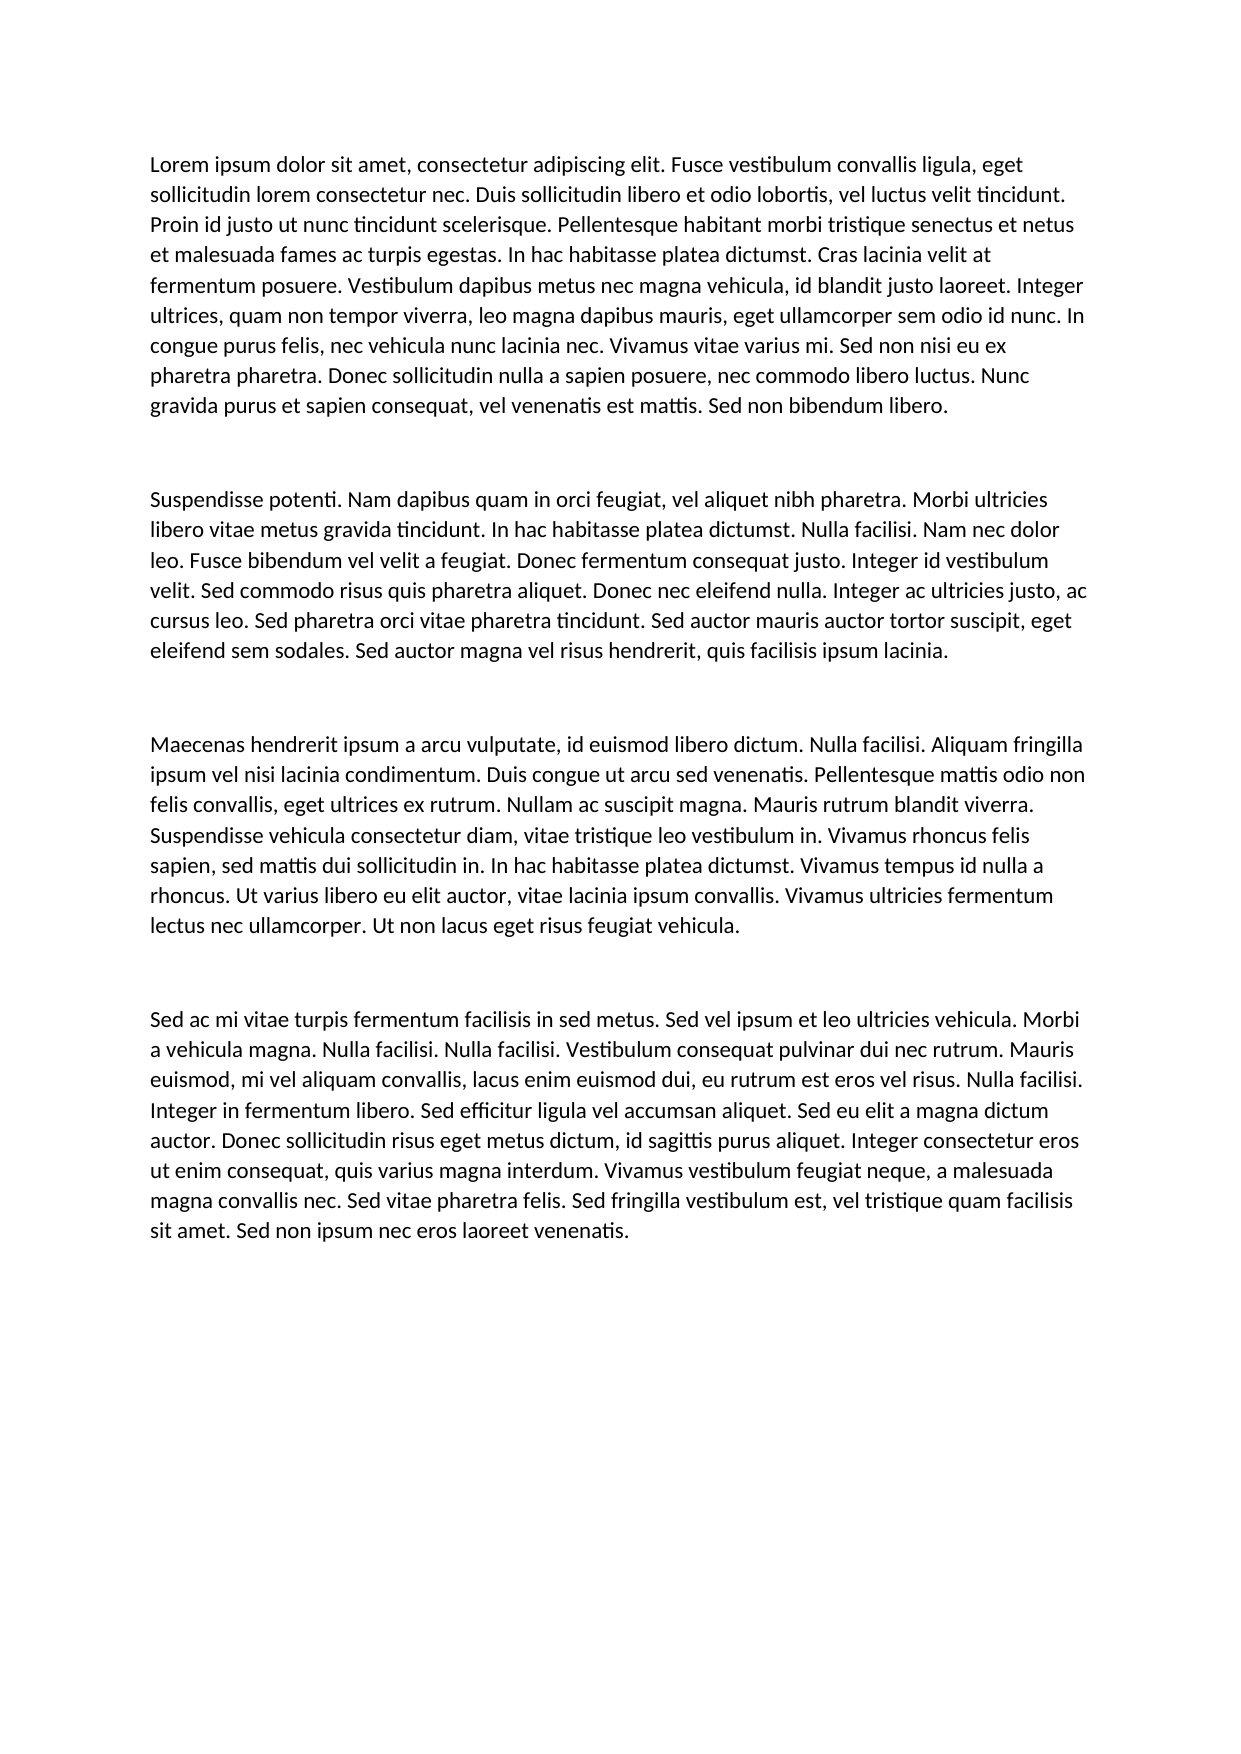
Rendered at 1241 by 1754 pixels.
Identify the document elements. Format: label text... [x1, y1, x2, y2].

text Lorem ipsum dolor sit amet, consectetur adipiscing elit. Fusce vestibulum convallis ligula, eget sollicitudin lorem consectetur nec. Duis sollicitudin libero et odio lobortis, vel luctus velit tincidunt. Proin id justo ut nunc tincidunt scelerisque. Pellentesque habitant morbi tristique senectus et netus et malesuada fames ac turpis egestas. In hac habitasse platea dictumst. Cras lacinia velit at fermentum posuere. Vestibulum dapibus metus nec magna vehicula, id blandit justo laoreet. Integer ultrices, quam non tempor viverra, leo magna dapibus mauris, eget ullamcorper sem odio id nunc. In congue purus felis, nec vehicula nunc lacinia nec. Vivamus vitae varius mi. Sed non nisi eu ex pharetra pharetra. Donec sollicitudin nulla a sapien posuere, nec commodo libero luctus. Nunc gravida purus et sapien consequat, vel venenatis est mattis. Sed non bibendum libero. [150, 150, 1090, 420]
text Sed ac mi vitae turpis fermentum facilisis in sed metus. Sed vel ipsum et leo ultricies vehicula. Morbi a vehicula magna. Nulla facilisi. Nulla facilisi. Vestibulum consequat pulvinar dui nec rutrum. Mauris euismod, mi vel aliquam convallis, lacus enim euismod dui, eu rutrum est eros vel risus. Nulla facilisi. Integer in fermentum libero. Sed efficitur ligula vel accumsan aliquet. Sed eu elit a magna dictum auctor. Donec sollicitudin risus eget metus dictum, id sagittis purus aliquet. Integer consectetur eros ut enim consequat, quis varius magna interdum. Vivamus vestibulum feugiat neque, a malesuada magna convallis nec. Sed vitae pharetra felis. Sed fringilla vestibulum est, vel tristique quam facilisis sit amet. Sed non ipsum nec eros laoreet venenatis. [150, 1005, 1090, 1245]
text Suspendisse potenti. Nam dapibus quam in orci feugiat, vel aliquet nibh pharetra. Morbi ultricies libero vitae metus gravida tincidunt. In hac habitasse platea dictumst. Nulla facilisi. Nam nec dolor leo. Fusce bibendum vel velit a feugiat. Donec fermentum consequat justo. Integer id vestibulum velit. Sed commodo risus quis pharetra aliquet. Donec nec eleifend nulla. Integer ac ultricies justo, ac cursus leo. Sed pharetra orci vitae pharetra tincidunt. Sed auctor mauris auctor tortor suscipit, eget eleifend sem sodales. Sed auctor magna vel risus hendrerit, quis facilisis ipsum lacinia. [150, 485, 1090, 664]
text Maecenas hendrerit ipsum a arcu vulputate, id euismod libero dictum. Nulla facilisi. Aliquam fringilla ipsum vel nisi lacinia condimentum. Duis congue ut arcu sed venenatis. Pellentesque mattis odio non felis convallis, eget ultrices ex rutrum. Nullam ac suscipit magna. Mauris rutrum blandit viverra. Suspendisse vehicula consectetur diam, vitae tristique leo vestibulum in. Vivamus rhoncus felis sapien, sed mattis dui sollicitudin in. In hac habitasse platea dictumst. Vivamus tempus id nulla a rhoncus. Ut varius libero eu elit auctor, vitae lacinia ipsum convallis. Vivamus ultricies fermentum lectus nec ullamcorper. Ut non lacus eget risus feugiat vehicula. [150, 730, 1090, 939]
